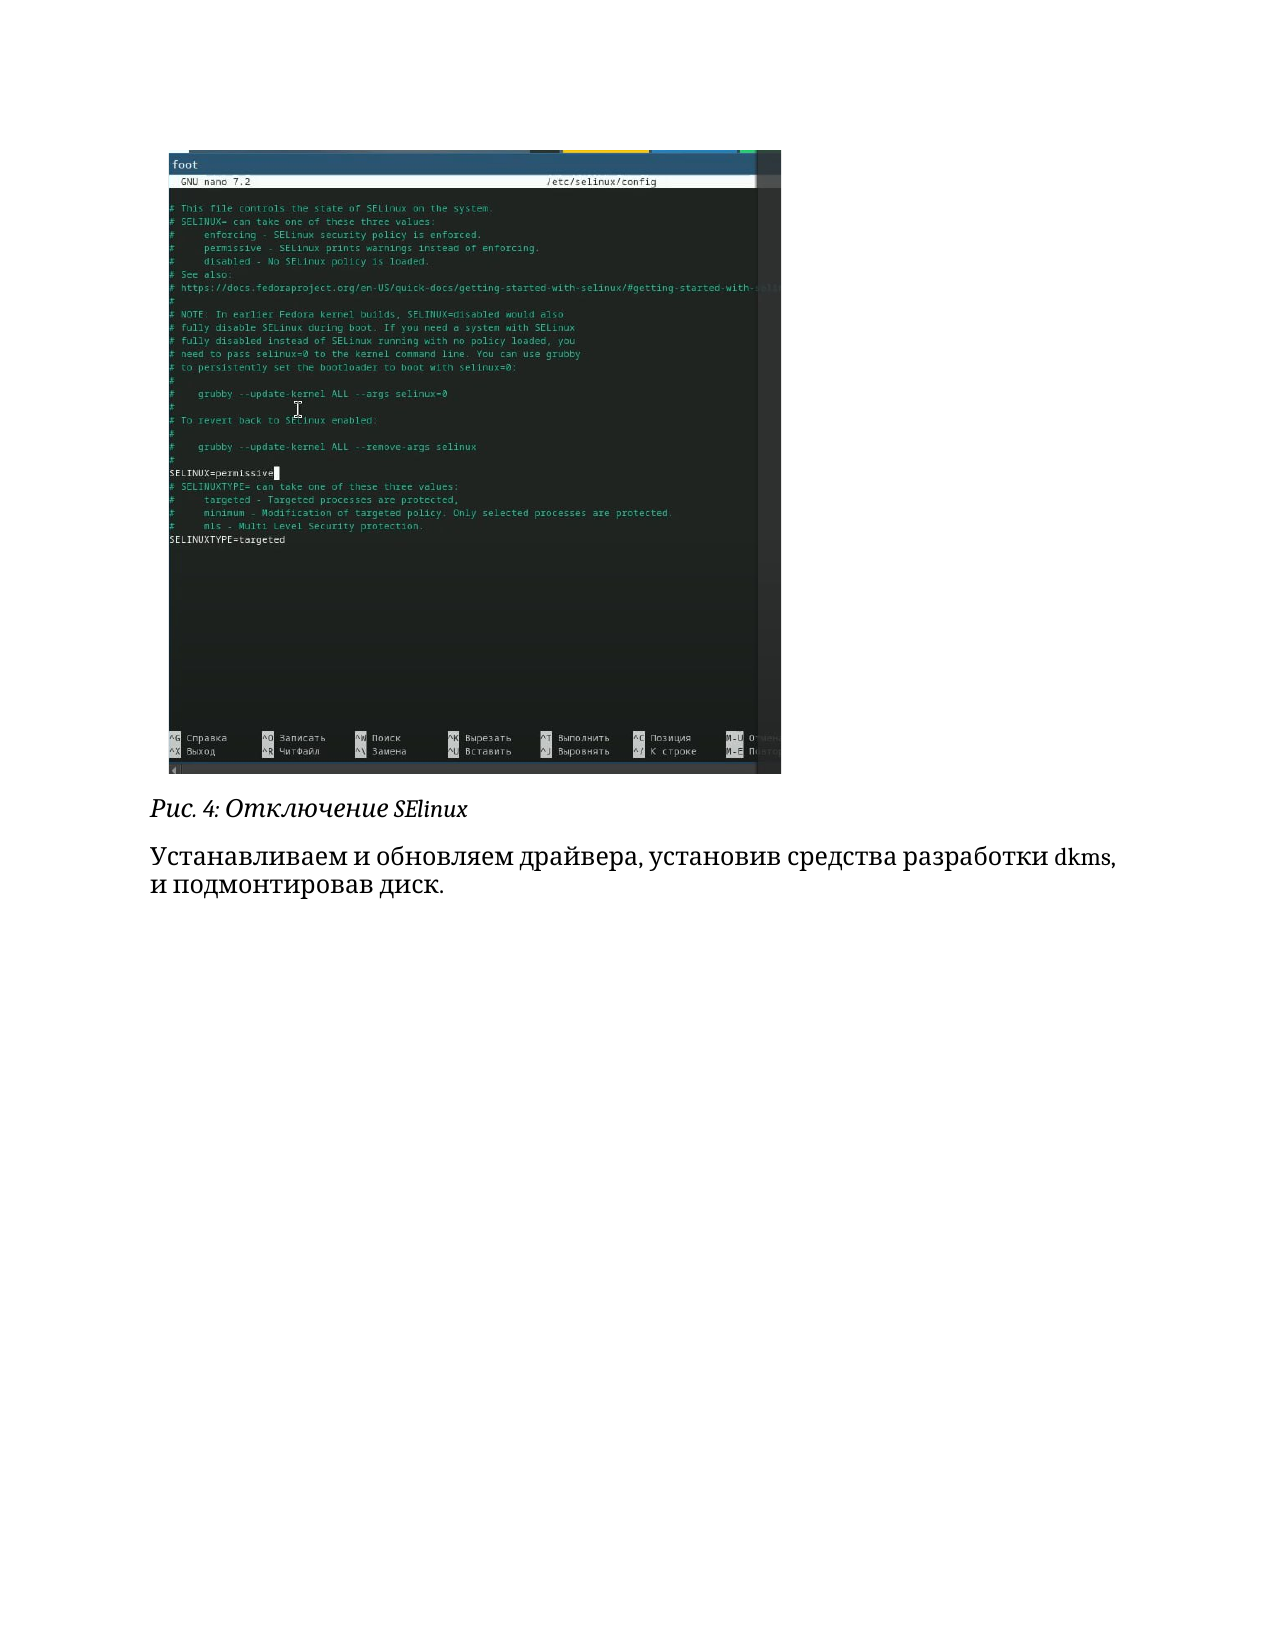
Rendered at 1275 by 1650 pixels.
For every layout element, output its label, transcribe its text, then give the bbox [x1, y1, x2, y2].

text Рис. 4: Отключение SElinux [150, 795, 1125, 824]
picture [168, 150, 782, 774]
text Устанавливаем и обновляем драйвера, установив средства разработки dkms, и подмонтировав диск. [150, 842, 1125, 900]
